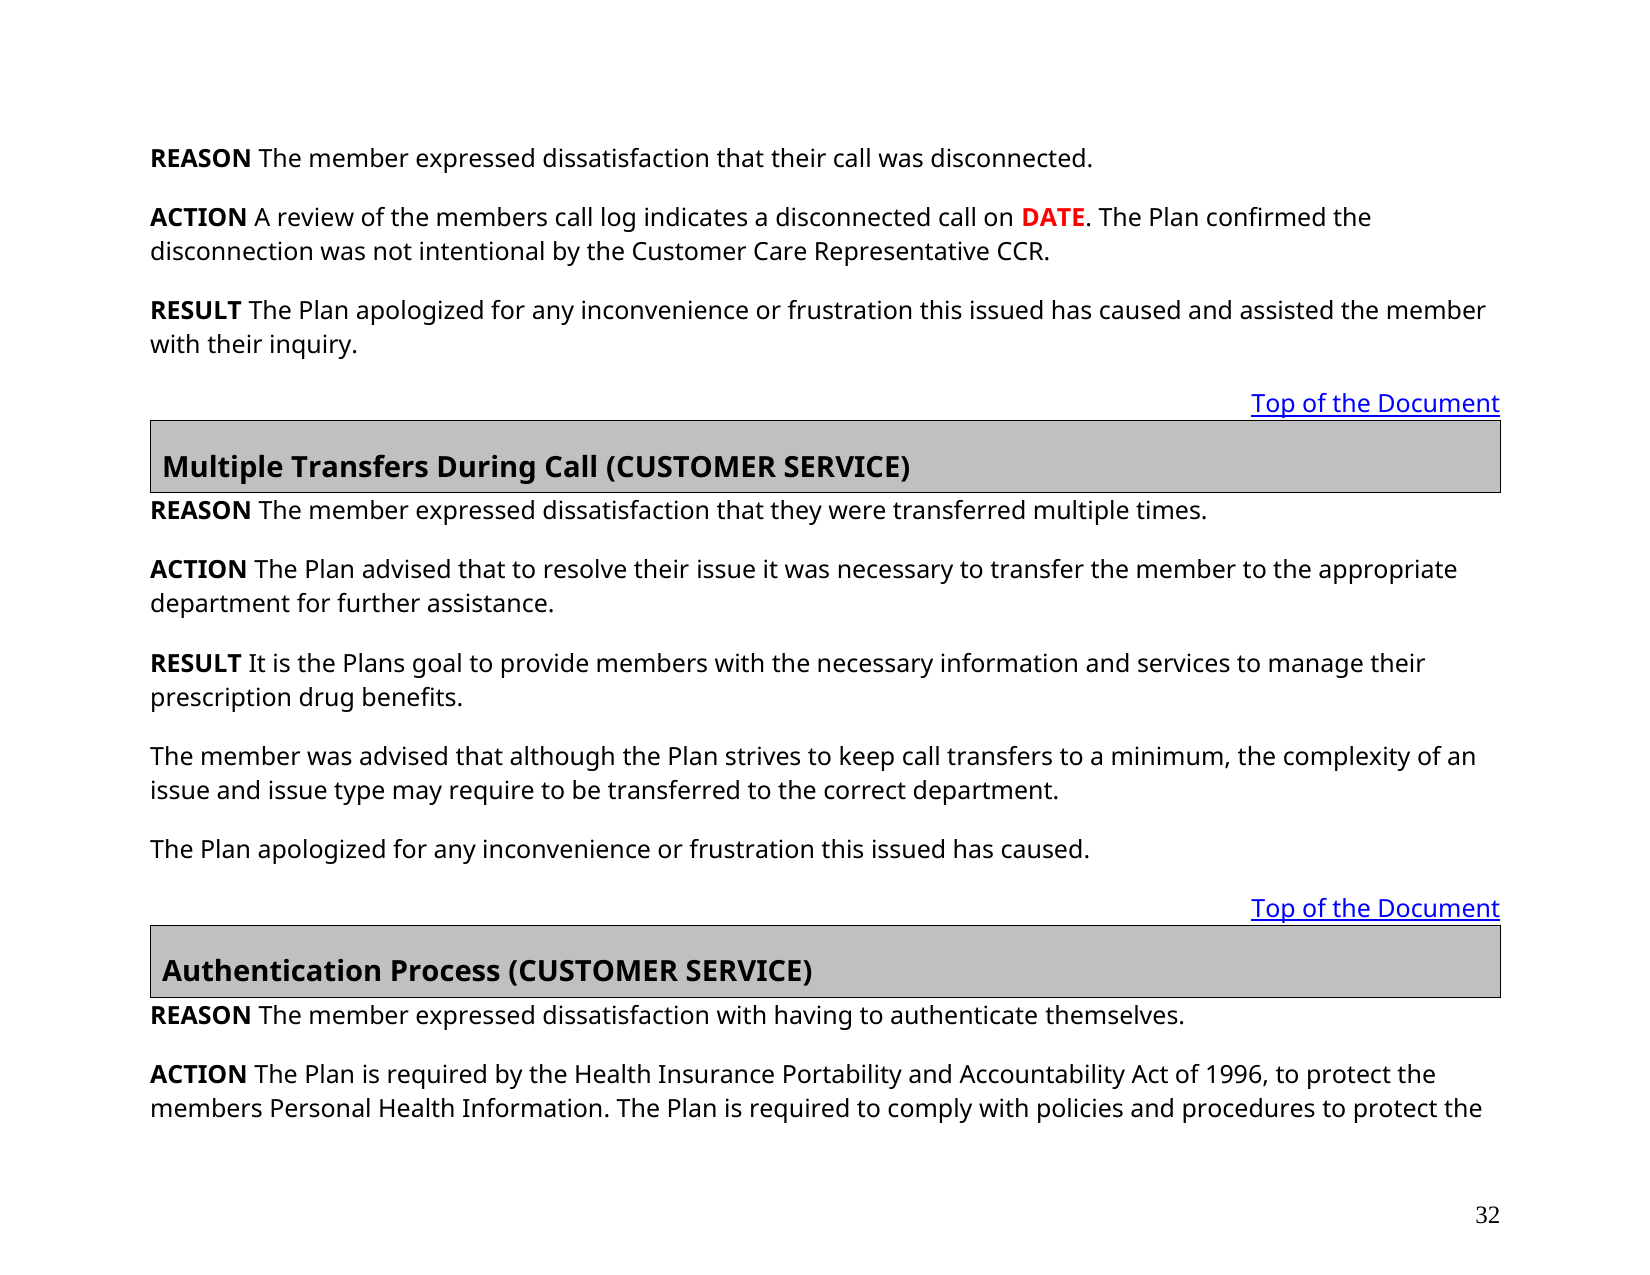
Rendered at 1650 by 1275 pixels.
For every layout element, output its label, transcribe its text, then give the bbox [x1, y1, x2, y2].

text ACTION The Plan advised that to resolve their issue it was necessary to transfer the member to the appropriate department for further assistance. [150, 552, 1500, 620]
text RESULT It is the Plans goal to provide members with the necessary information and services to manage their prescription drug benefits. [150, 645, 1500, 713]
text REASON The member expressed dissatisfaction that their call was disconnected. [150, 141, 1500, 175]
text REASON The member expressed dissatisfaction with having to authenticate themselves. [150, 998, 1500, 1032]
table_header Multiple Transfers During Call (CUSTOMER SERVICE) [151, 421, 1500, 492]
text The member was advised that although the Plan strives to keep call transfers to a minimum, the complexity of an issue and issue type may require to be transferred to the correct department. [150, 738, 1500, 806]
text Top of the Document [150, 891, 1500, 924]
text REASON The member expressed dissatisfaction that they were transferred multiple times. [150, 493, 1500, 527]
table_header Authentication Process (CUSTOMER SERVICE) [151, 926, 1500, 997]
text Top of the Document [150, 386, 1500, 420]
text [150, 1057, 1500, 1125]
text ACTION A review of the members call log indicates a disconnected call on DATE. The Plan confirmed the disconnection was not intentional by the Customer Care Representative CCR. [150, 200, 1500, 268]
text RESULT The Plan apologized for any inconvenience or frustration this issued has caused and assisted the member with their inquiry. [150, 293, 1500, 361]
text The Plan apologized for any inconvenience or frustration this issued has caused. [150, 831, 1500, 866]
